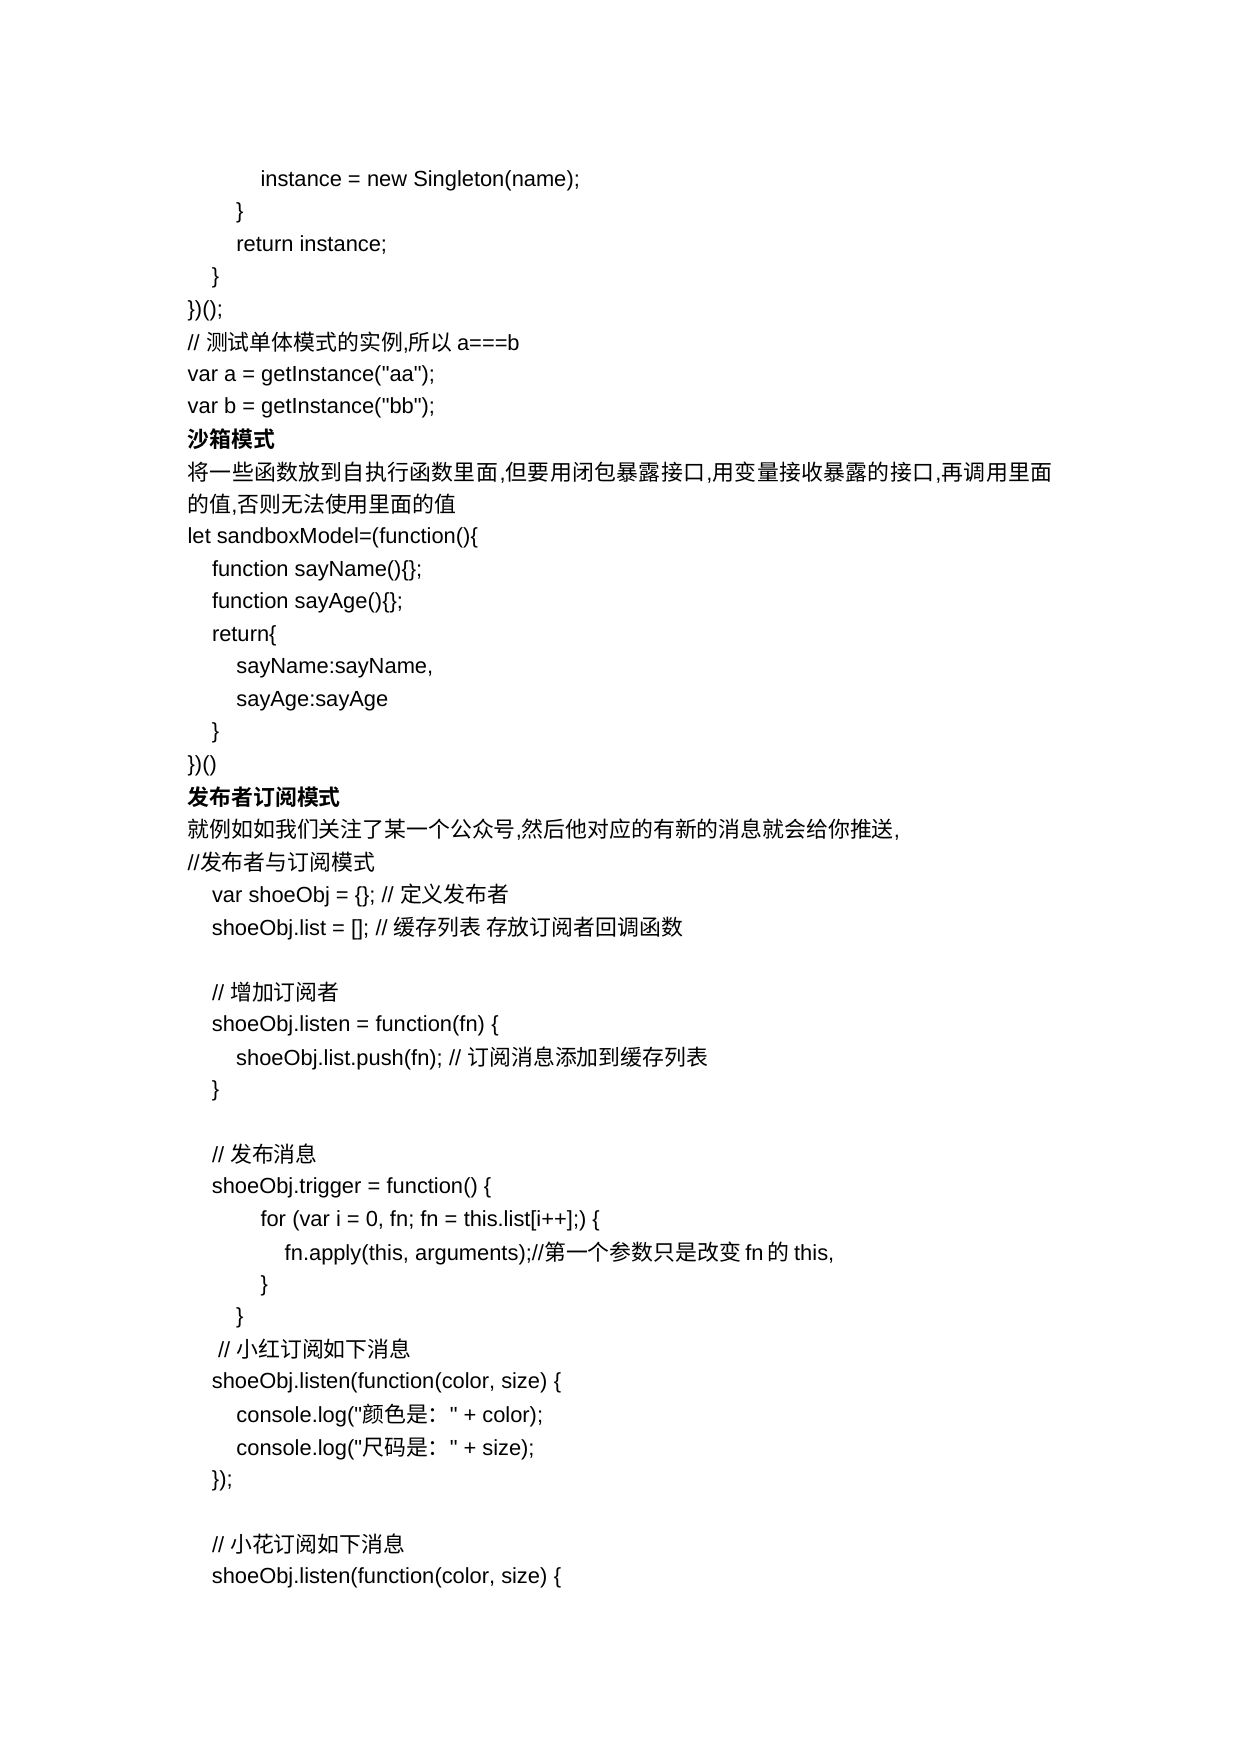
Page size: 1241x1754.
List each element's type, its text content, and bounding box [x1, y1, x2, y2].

text return instance; [187, 227, 1053, 259]
text })(); [187, 292, 1053, 324]
text shoeObj.listen(function(color, size) { [187, 1559, 1053, 1592]
text } [187, 194, 1053, 227]
text function sayAge(){}; [187, 584, 1053, 617]
text shoeObj.list.push(fn); // 订阅消息添加到缓存列表 [187, 1039, 1053, 1072]
text // 小红订阅如下消息 [187, 1332, 1053, 1364]
text instance = new Singleton(name); [187, 162, 1053, 194]
text function sayName(){}; [187, 552, 1053, 584]
text // 发布消息 [187, 1137, 1053, 1169]
text } [187, 714, 1053, 747]
text fn.apply(this, arguments);//第一个参数只是改变fn的this, [187, 1234, 1053, 1267]
text })() [187, 747, 1053, 779]
text sayAge:sayAge [187, 682, 1053, 714]
text shoeObj.list = []; // 缓存列表 存放订阅者回调函数 [187, 909, 1053, 942]
text console.log("尺码是：" + size); [187, 1429, 1053, 1462]
text } [187, 1267, 1053, 1299]
text //发布者与订阅模式 [187, 844, 1053, 877]
text for (var i = 0, fn; fn = this.list[i++];) { [187, 1202, 1053, 1234]
text return{ [187, 617, 1053, 649]
text shoeObj.trigger = function() { [187, 1169, 1053, 1202]
text } [187, 1299, 1053, 1332]
text var b = getInstance("bb"); [187, 389, 1053, 422]
text 将一些函数放到自执行函数里面,但要用闭包暴露接口,用变量接收暴露的接口,再调用里面的值,否则无法使用里面的值 [187, 454, 1053, 519]
text shoeObj.listen(function(color, size) { [187, 1364, 1053, 1397]
text sayName:sayName, [187, 649, 1053, 682]
text }); [187, 1462, 1053, 1494]
text var shoeObj = {}; // 定义发布者 [187, 877, 1053, 909]
text let sandboxModel=(function(){ [187, 519, 1053, 552]
text } [187, 259, 1053, 292]
text console.log("颜色是：" + color); [187, 1397, 1053, 1429]
text shoeObj.listen = function(fn) { [187, 1007, 1053, 1039]
text var a = getInstance("aa"); [187, 357, 1053, 389]
text // 增加订阅者 [187, 974, 1053, 1007]
text 就例如如我们关注了某一个公众号,然后他对应的有新的消息就会给你推送, [187, 812, 1053, 844]
text 沙箱模式 [187, 422, 1053, 454]
text // 测试单体模式的实例,所以a===b [187, 324, 1053, 357]
text } [187, 1072, 1053, 1104]
text 发布者订阅模式 [187, 779, 1053, 812]
text // 小花订阅如下消息 [187, 1527, 1053, 1559]
